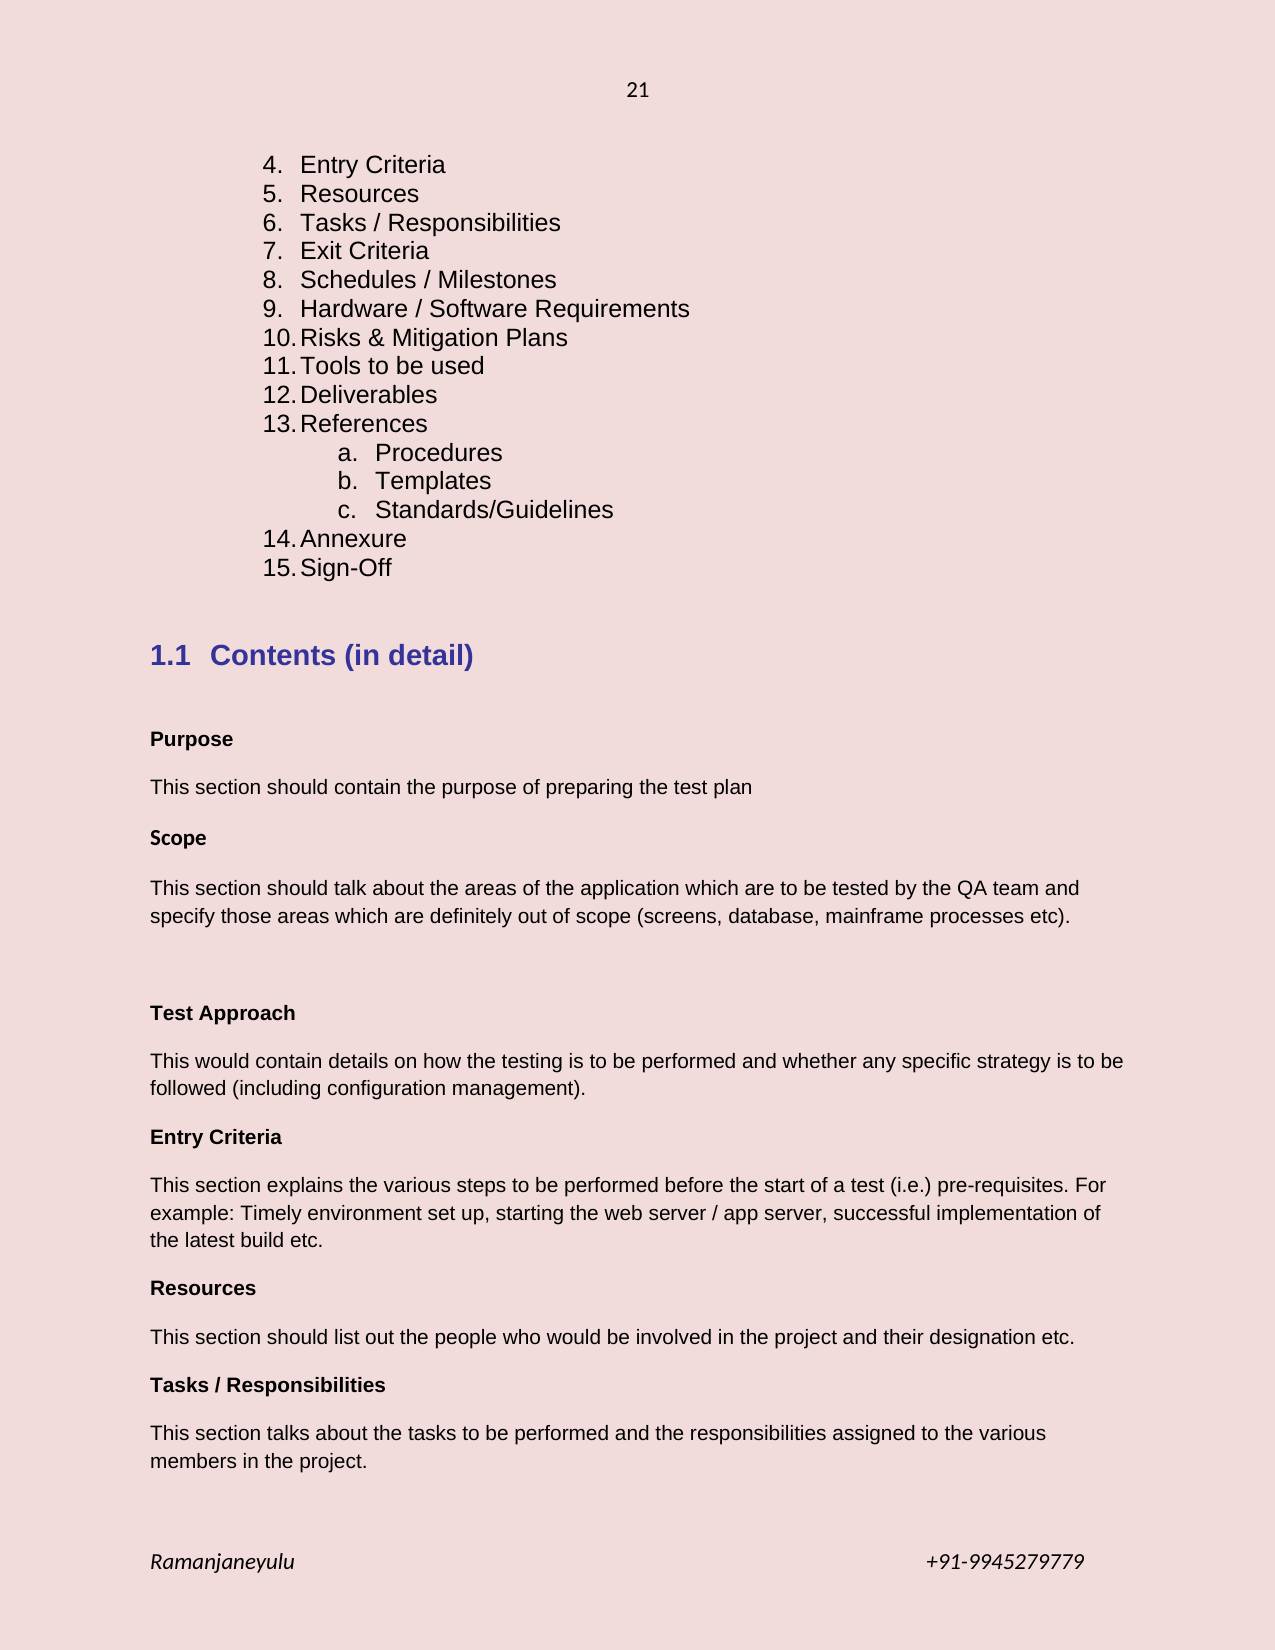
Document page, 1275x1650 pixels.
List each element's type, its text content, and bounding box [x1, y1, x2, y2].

list Risks & Mitigation Plans [262, 322, 1125, 351]
list Procedures [337, 437, 1125, 466]
list Hardware / Software Requirements [262, 294, 1125, 322]
text Tasks / Responsibilities [150, 1373, 1125, 1397]
list Annexure [262, 524, 1125, 552]
subtitle Contents (in detail) [150, 638, 1125, 672]
text This section explains the various steps to be performed before the start of a test (i.e.) pre-requisites. For example: Timely environment set up, starting the web server / app server, successful implementation of the latest build etc. [150, 1173, 1125, 1252]
text Test Approach [150, 1000, 1125, 1024]
text This section should talk about the areas of the application which are to be tested by the QA team and specify those areas which are definitely out of scope (screens, database, mainframe processes etc). [150, 876, 1125, 928]
text Resources [150, 1276, 1125, 1300]
text Entry Criteria [150, 1124, 1125, 1148]
list Standards/Guidelines [337, 495, 1125, 524]
list Resources [262, 179, 1125, 207]
text This section should contain the purpose of preparing the test plan [150, 775, 1125, 799]
list Exit Criteria [262, 236, 1125, 265]
text This section should list out the people who would be involved in the project and their designation etc. [150, 1324, 1125, 1348]
text Scope [150, 823, 1125, 851]
text Purpose [150, 727, 1125, 751]
text This section talks about the tasks to be performed and the responsibilities assigned to the various members in the project. [150, 1421, 1125, 1473]
list Sign-Off [262, 552, 1125, 581]
list Templates [337, 466, 1125, 495]
text This would contain details on how the testing is to be performed and whether any specific strategy is to be followed (including configuration management). [150, 1049, 1125, 1100]
list References [262, 409, 1125, 437]
list Tools to be used [262, 351, 1125, 380]
list Schedules / Milestones [262, 265, 1125, 294]
list Deliverables [262, 380, 1125, 409]
list Tasks / Responsibilities [262, 207, 1125, 236]
list Entry Criteria [262, 150, 1125, 179]
